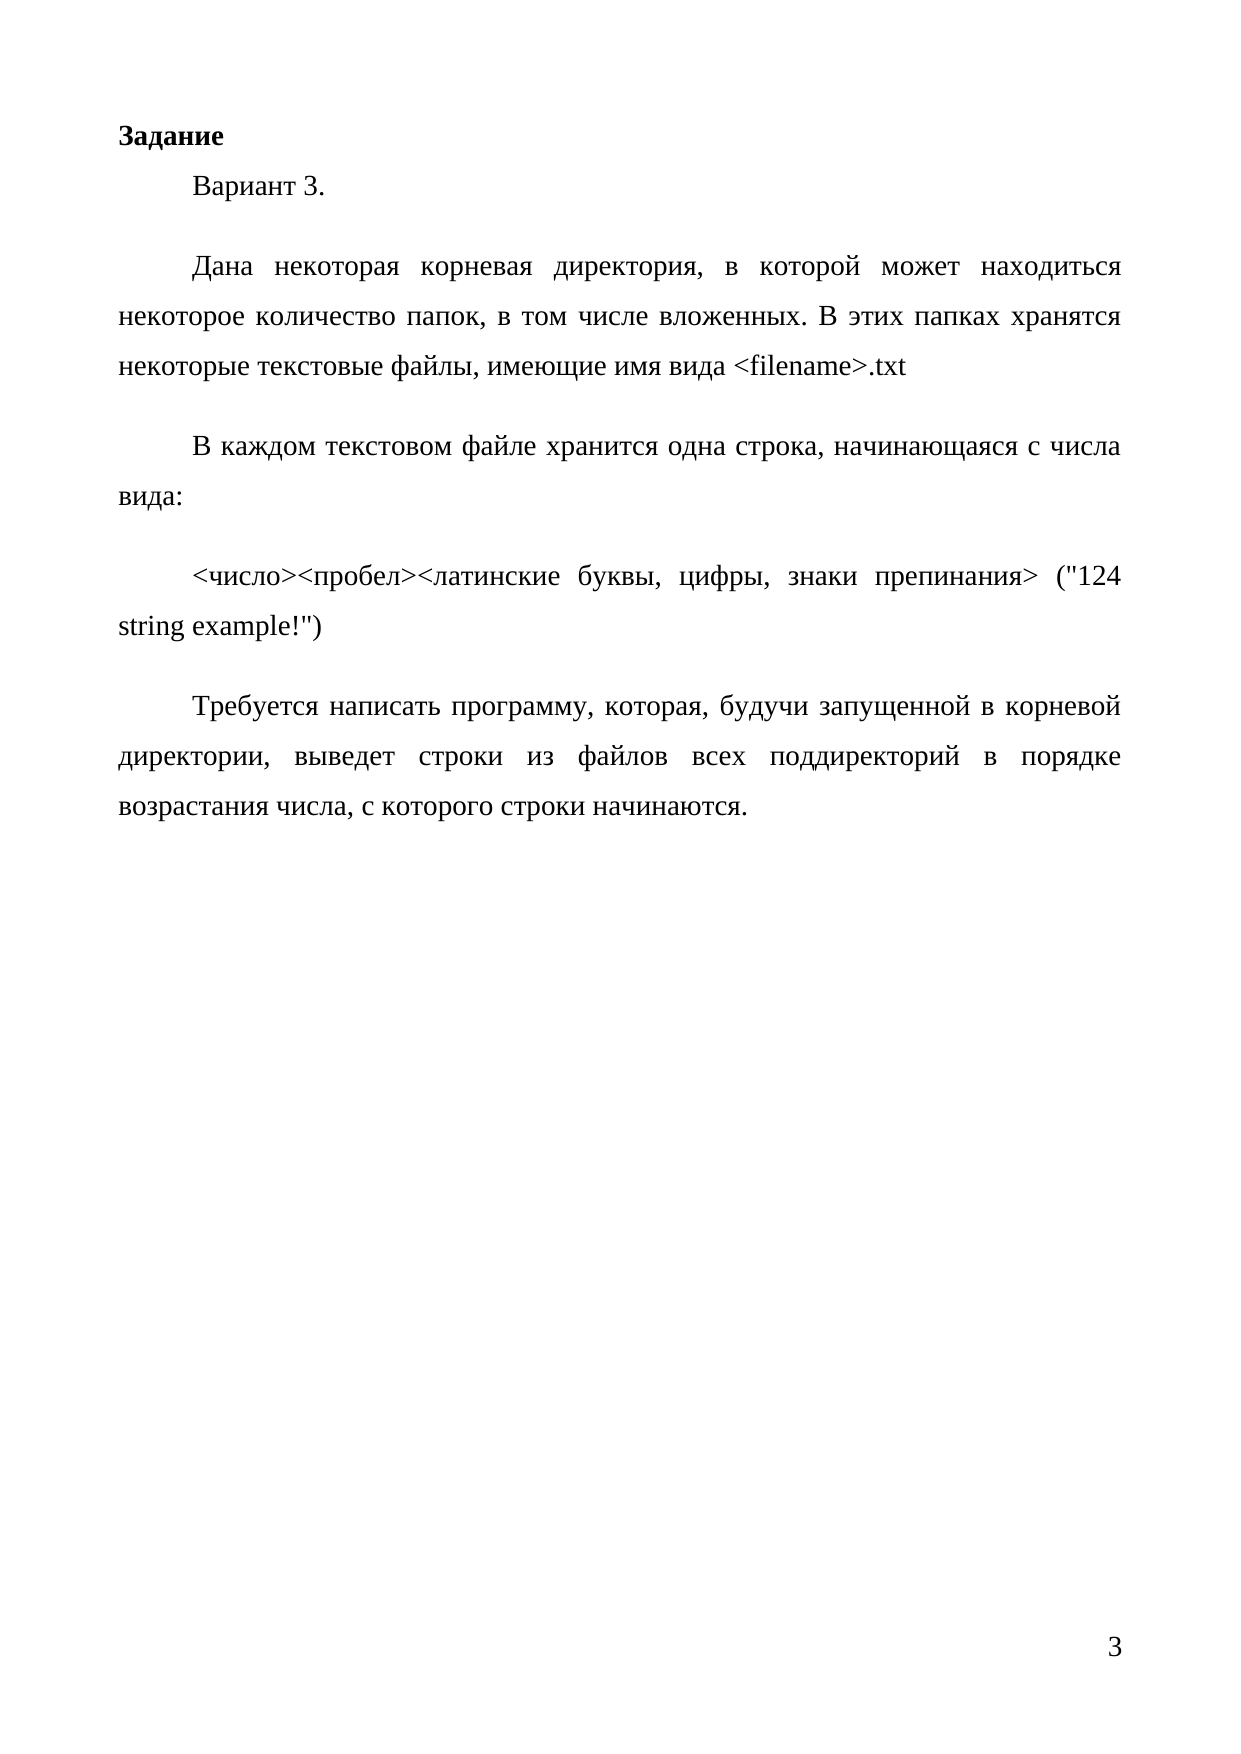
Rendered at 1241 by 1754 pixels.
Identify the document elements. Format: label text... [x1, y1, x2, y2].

text Дана некоторая корневая директория, в которой может находиться некоторое количество папок, в том числе вложенных. В этих папках хранятся некоторые текстовые файлы, имеющие имя вида <filename>.txt [118, 248, 1122, 382]
text <число><пробел><латинские буквы, цифры, знаки препинания> ("124 string example!") [118, 558, 1122, 642]
text Вариант 3. [118, 168, 1122, 202]
subtitle Задание [118, 118, 1122, 152]
text Требуется написать программу, которая, будучи запущенной в корневой директории, выведет строки из файлов всех поддиректорий в порядке возрастания числа, с которого строки начинаются. [118, 688, 1122, 822]
text В каждом текстовом файле хранится одна строка, начинающаяся с числа вида: [118, 428, 1122, 512]
